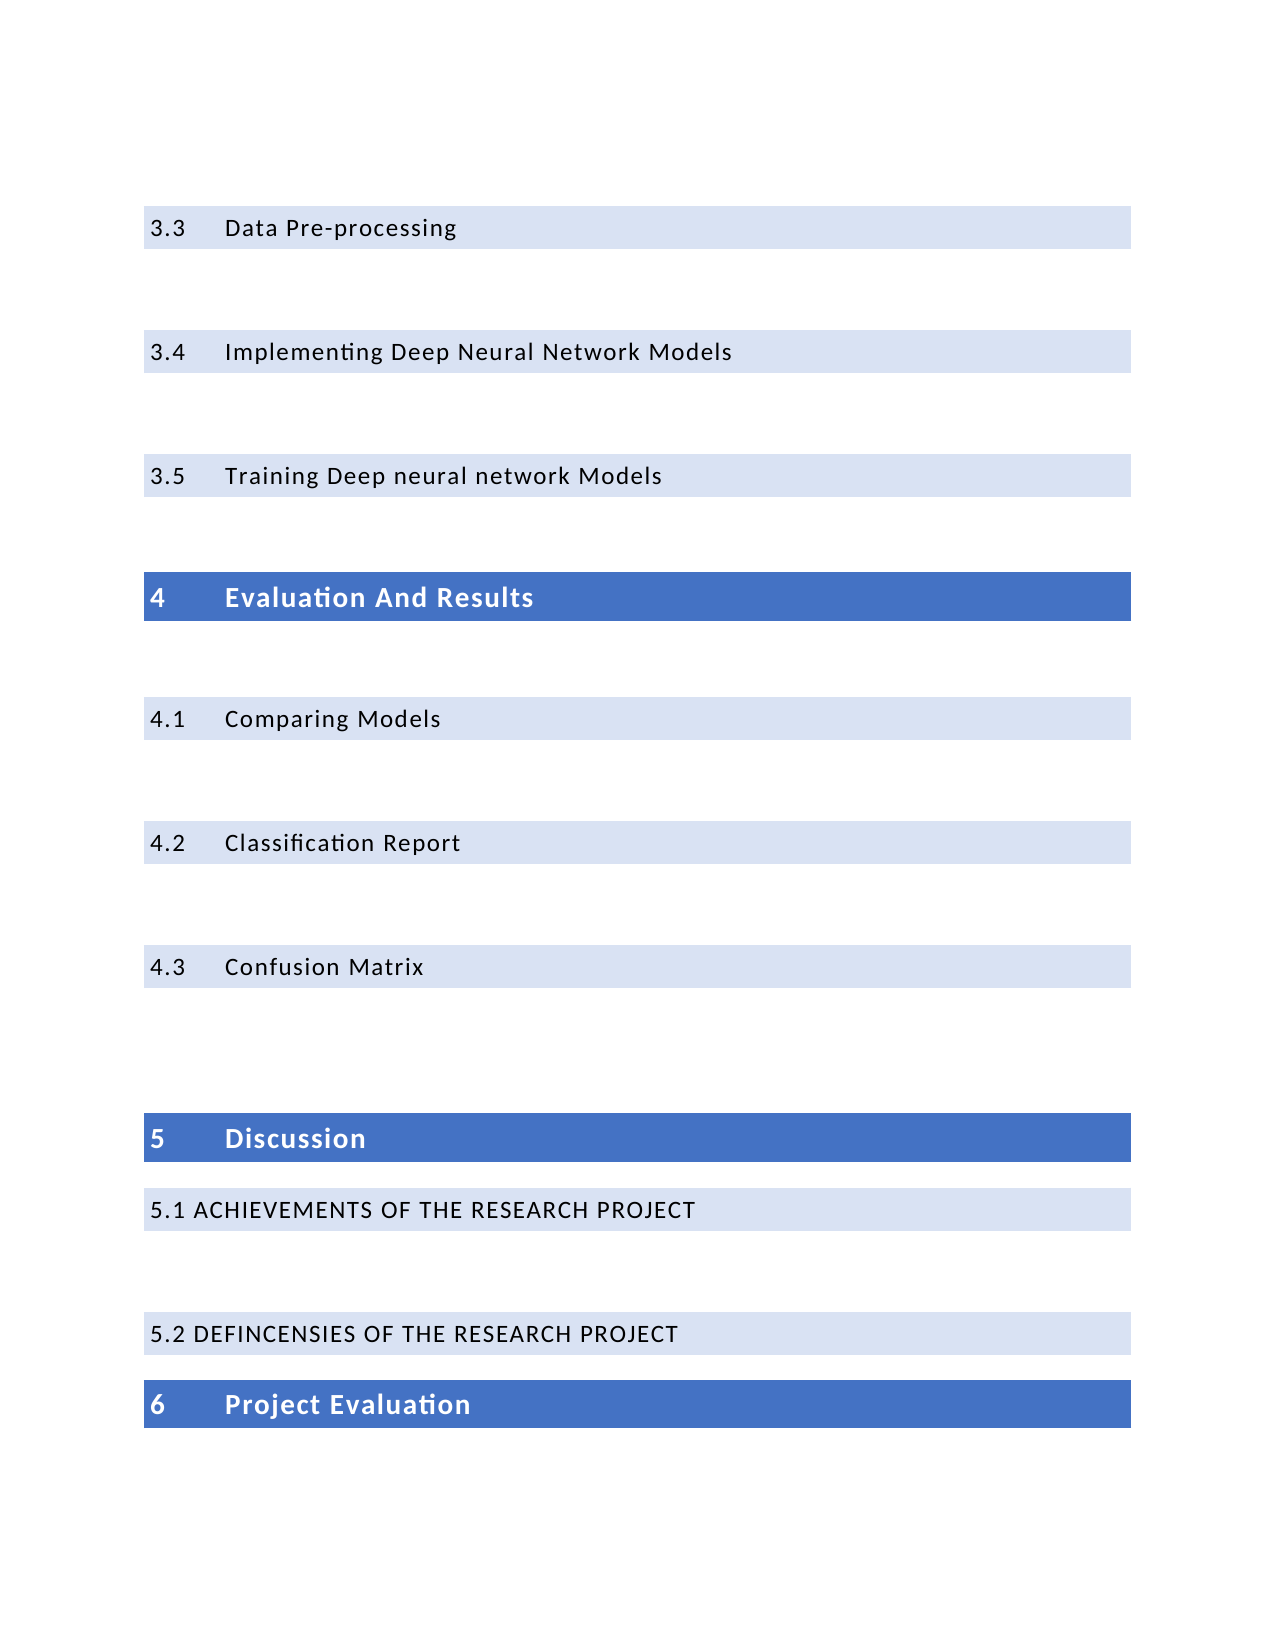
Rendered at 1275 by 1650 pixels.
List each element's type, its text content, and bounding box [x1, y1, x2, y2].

subtitle 4.3 Confusion Matrix [150, 951, 1125, 982]
subtitle 3.5 Training Deep neural network Models [150, 460, 1125, 491]
subtitle 6 Project Evaluation [150, 1386, 1125, 1422]
subtitle 3.4 Implementing Deep Neural Network Models [150, 336, 1125, 367]
subtitle 5.2 defincensies of the research project [150, 1318, 1125, 1349]
subtitle 4.2 Classification Report [150, 827, 1125, 858]
subtitle 4 Evaluation And Results [150, 579, 1125, 614]
subtitle 5.1 achievements of the research project [150, 1194, 1125, 1224]
subtitle 4.1 Comparing Models [150, 703, 1125, 733]
subtitle 5 Discussion [150, 1120, 1125, 1155]
subtitle 3.3 Data Pre-processing [150, 212, 1125, 243]
